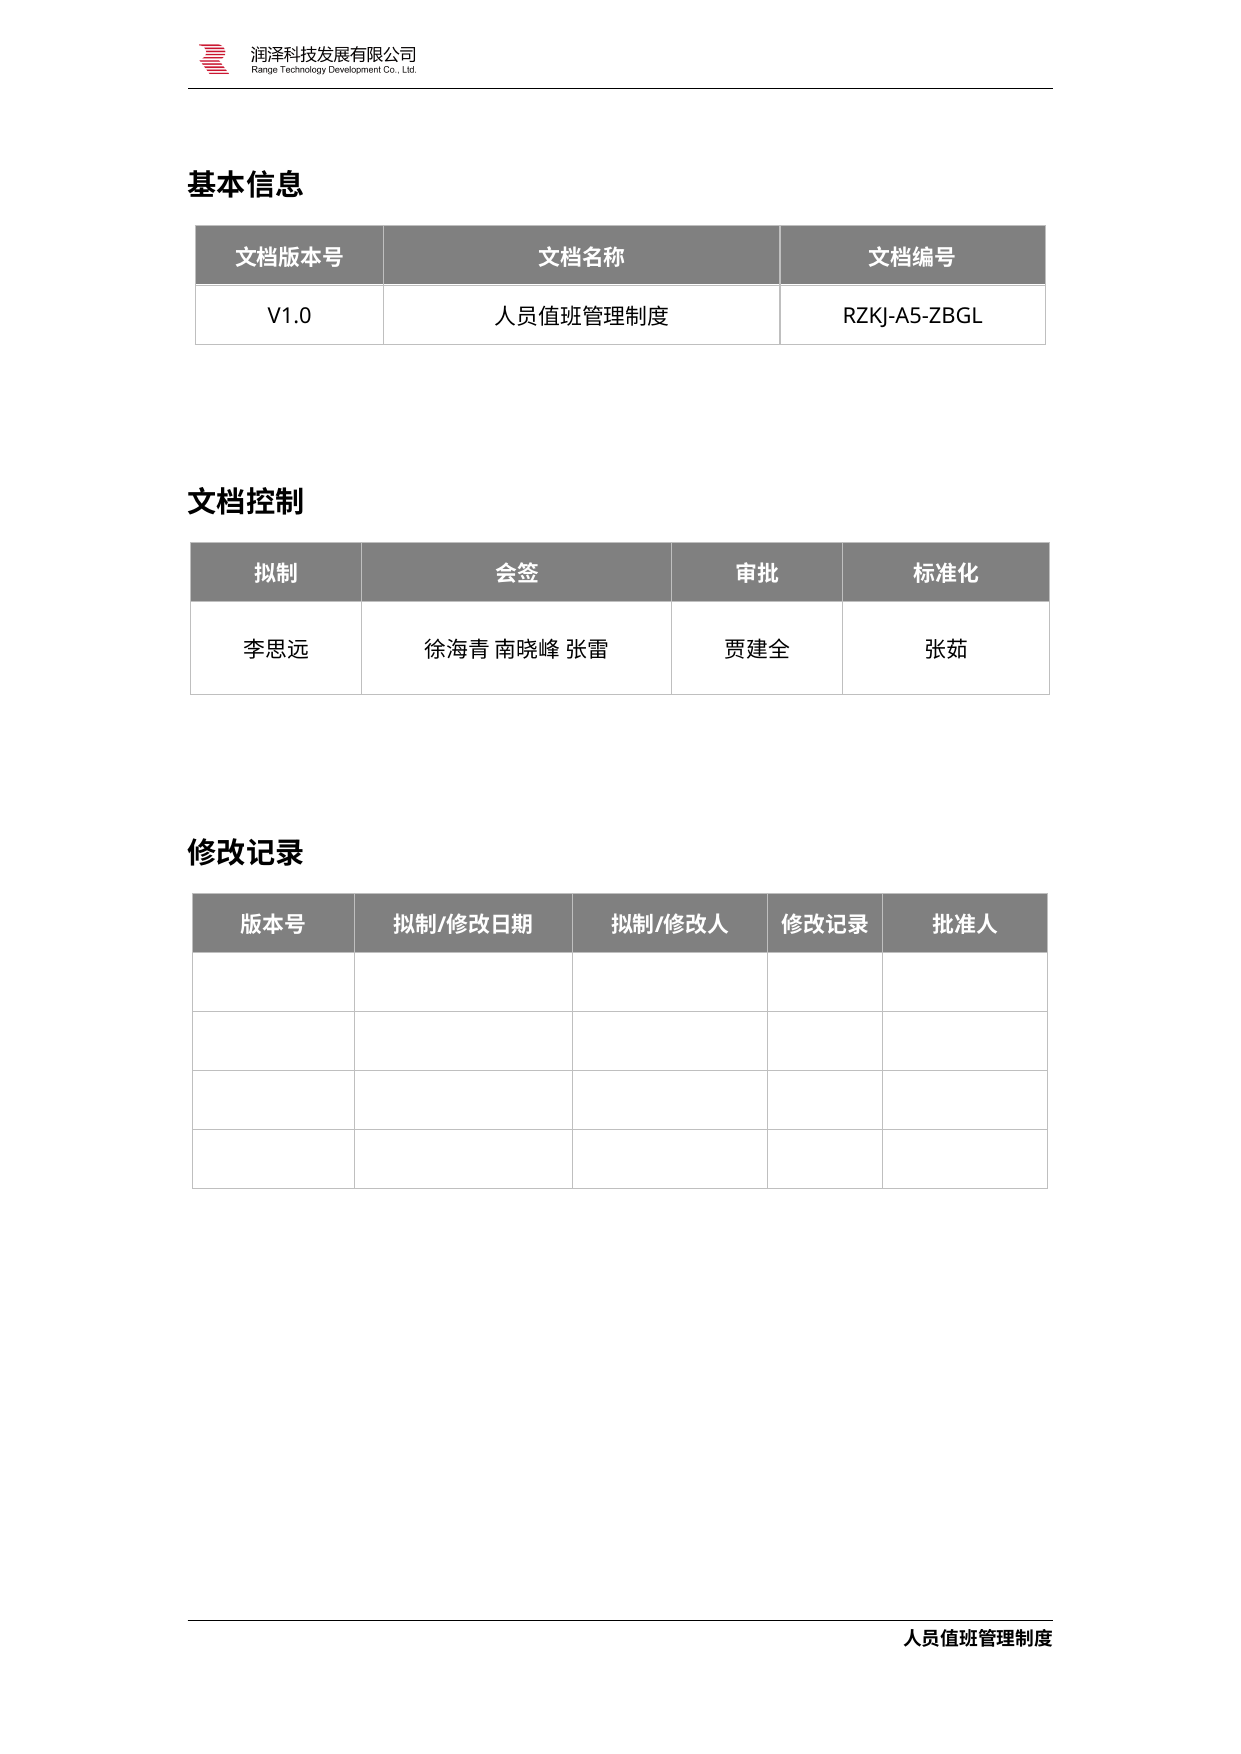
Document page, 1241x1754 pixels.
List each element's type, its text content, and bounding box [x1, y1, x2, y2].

table_cell [768, 1071, 882, 1129]
table_cell [768, 953, 882, 1011]
table_cell [573, 1130, 767, 1188]
table_cell V1.0 [196, 286, 383, 343]
table_cell [573, 953, 767, 1011]
table_header 拟制/修改日期 [355, 894, 572, 952]
table_cell [883, 1130, 1047, 1188]
table_cell [883, 1071, 1047, 1129]
table_cell [355, 1071, 572, 1129]
table_cell [883, 953, 1047, 1011]
table_cell [573, 1012, 767, 1070]
text 基本信息 [187, 162, 1053, 204]
picture [187, 29, 434, 86]
table_cell 人员值班管理制度 [384, 286, 779, 343]
table_header 审批 [672, 543, 842, 601]
table_header 标准化 [843, 543, 1049, 601]
text 修改记录 [187, 829, 1053, 872]
table_cell [768, 1130, 882, 1188]
table_cell [573, 1071, 767, 1129]
table_header 修改记录 [768, 894, 882, 952]
table_cell [355, 953, 572, 1011]
text 文档控制 [187, 479, 1053, 521]
table_cell [355, 1130, 572, 1188]
table_cell [193, 1071, 354, 1129]
table_cell [355, 1012, 572, 1070]
table_cell 李思远 [191, 602, 361, 694]
table_cell [193, 1130, 354, 1188]
table_header 版本号 [193, 894, 354, 952]
table_header 拟制/修改人 [573, 894, 767, 952]
table_cell 贾建全 [672, 602, 842, 694]
table_cell [193, 1012, 354, 1070]
table_cell [768, 1012, 882, 1070]
table_header 批准人 [883, 894, 1047, 952]
table_cell 徐海青 南晓峰 张雷 [362, 602, 671, 694]
table_cell RZKJ-A5-ZBGL [781, 286, 1045, 343]
table_cell [193, 953, 354, 1011]
table_header 文档编号 [781, 226, 1045, 284]
table_header 会签 [362, 543, 671, 601]
table_cell [883, 1012, 1047, 1070]
table_header 文档版本号 [196, 226, 383, 284]
table_cell 张茹 [843, 602, 1049, 694]
table_header 文档名称 [384, 226, 779, 284]
table_header 拟制 [191, 543, 361, 601]
